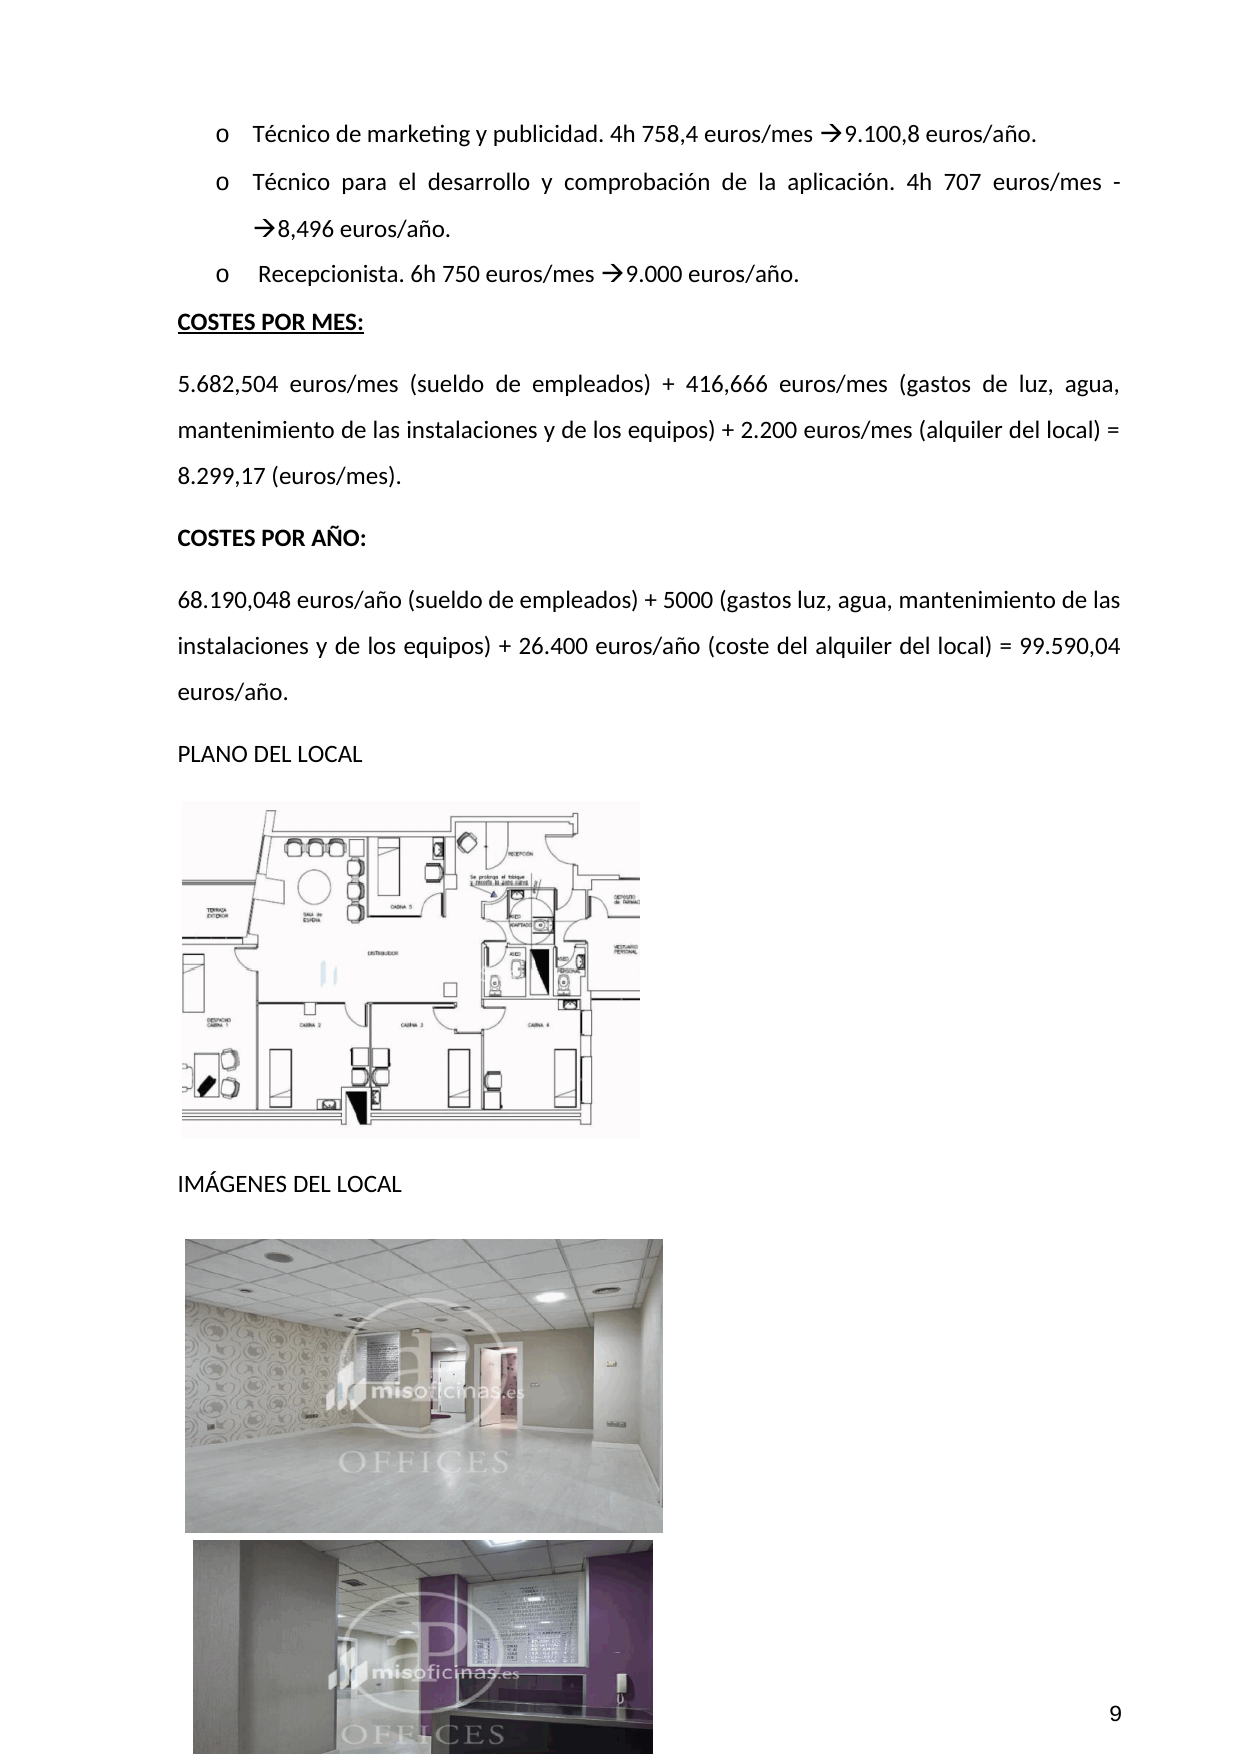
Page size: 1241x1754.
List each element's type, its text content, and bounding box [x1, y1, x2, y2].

text COSTES POR AÑO: [177, 522, 1122, 553]
list Técnico de marketing y publicidad. 4h 758,4 euros/mes 9.100,8 euros/año. [215, 118, 1122, 150]
text PLANO DEL LOCAL [177, 738, 1122, 769]
picture [177, 1230, 669, 1754]
text 68.190,048 euros/año (sueldo de empleados) + 5000 (gastos luz, agua, mantenimiento de las instalaciones y de los equipos) + 26.400 euros/año (coste del alquiler del local) = 99.590,04 euros/año. [177, 585, 1122, 707]
list Recepcionista. 6h 750 euros/mes 9.000 euros/año. [215, 258, 1122, 290]
picture [177, 801, 647, 1139]
text IMÁGENES DEL LOCAL [177, 1168, 1122, 1198]
text 5.682,504 euros/mes (sueldo de empleados) + 416,666 euros/mes (gastos de luz, agua, mantenimiento de las instalaciones y de los equipos) + 2.200 euros/mes (alquiler del local) = 8.299,17 (euros/mes). [177, 368, 1122, 490]
list Técnico para el desarrollo y comprobación de la aplicación. 4h 707 euros/mes -8,496 euros/año. [215, 166, 1122, 243]
text COSTES POR MES: [177, 306, 1122, 337]
